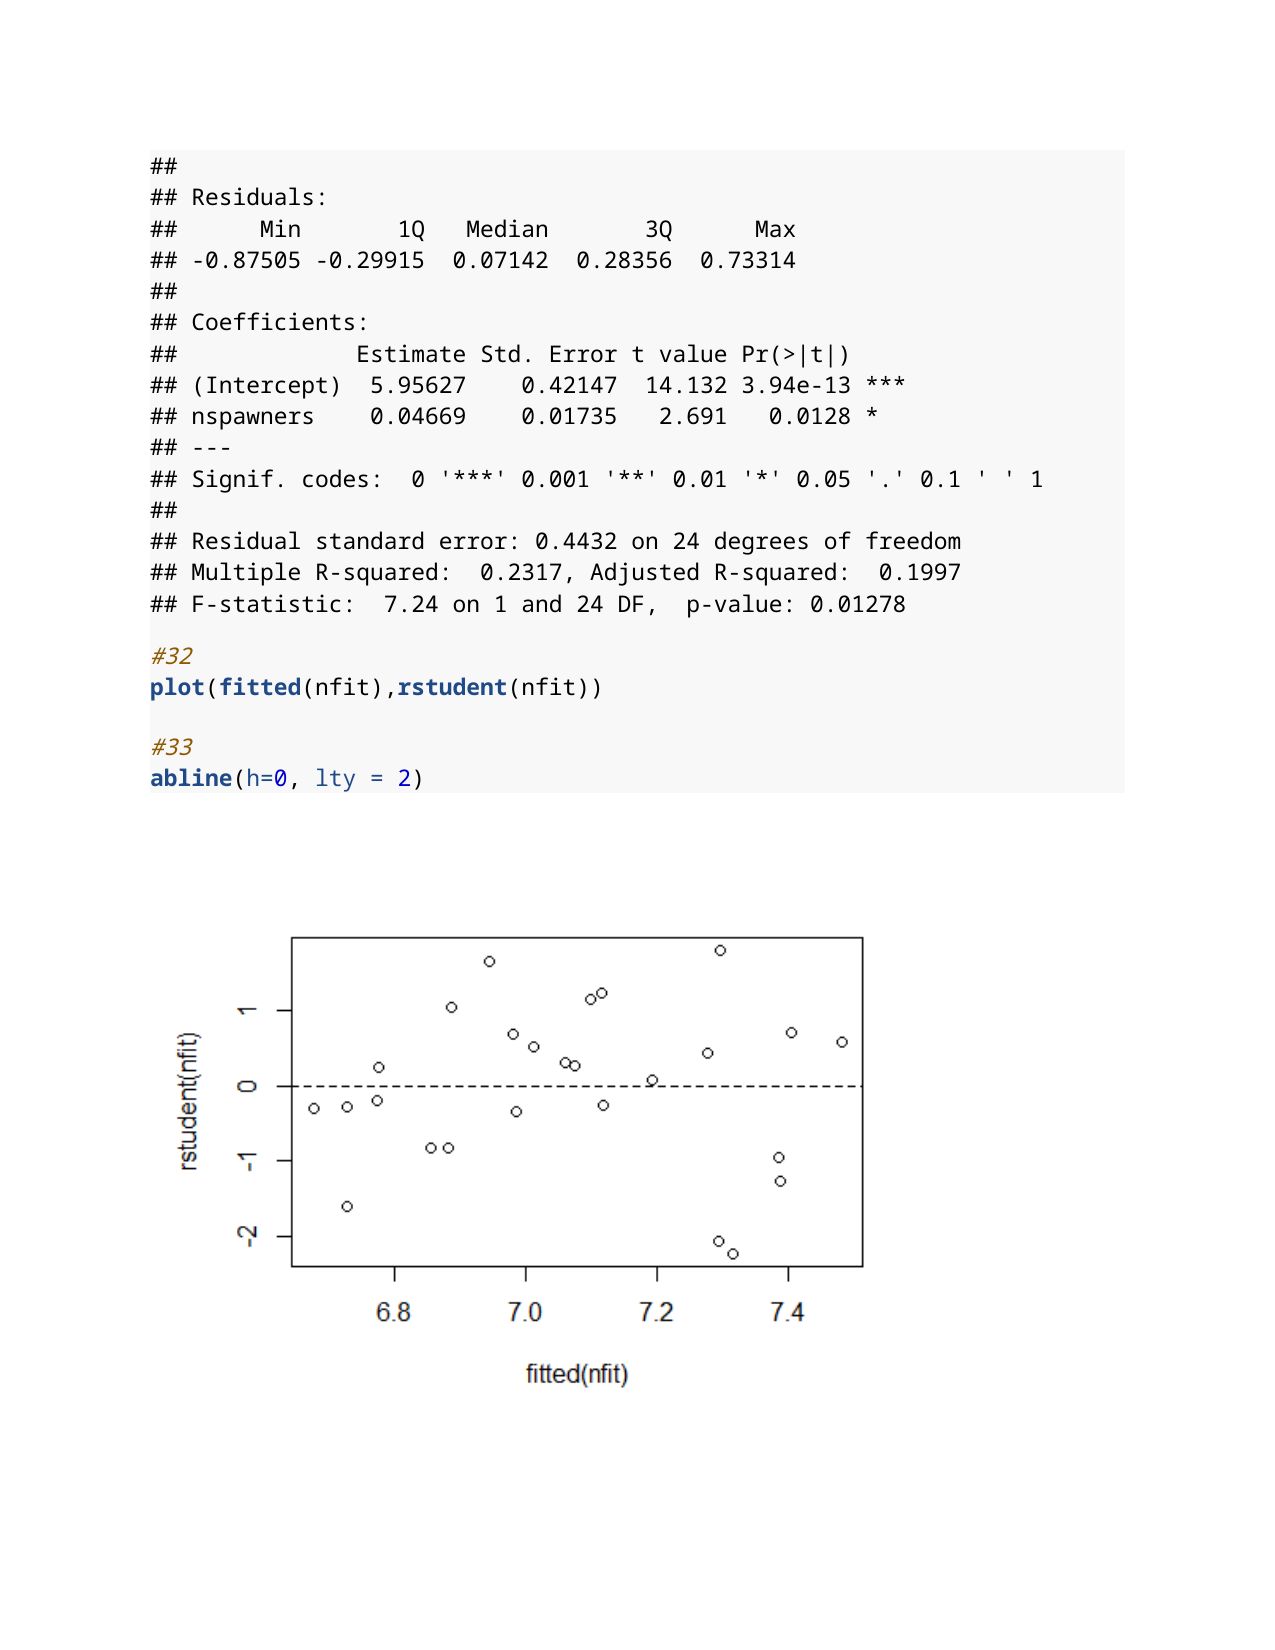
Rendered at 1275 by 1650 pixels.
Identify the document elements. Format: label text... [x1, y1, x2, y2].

text #32 plot(fitted(nfit),rstudent(nfit)) #33 abline(h=0, lty = 2) [150, 639, 1125, 793]
picture [168, 814, 927, 1421]
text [150, 150, 1125, 619]
